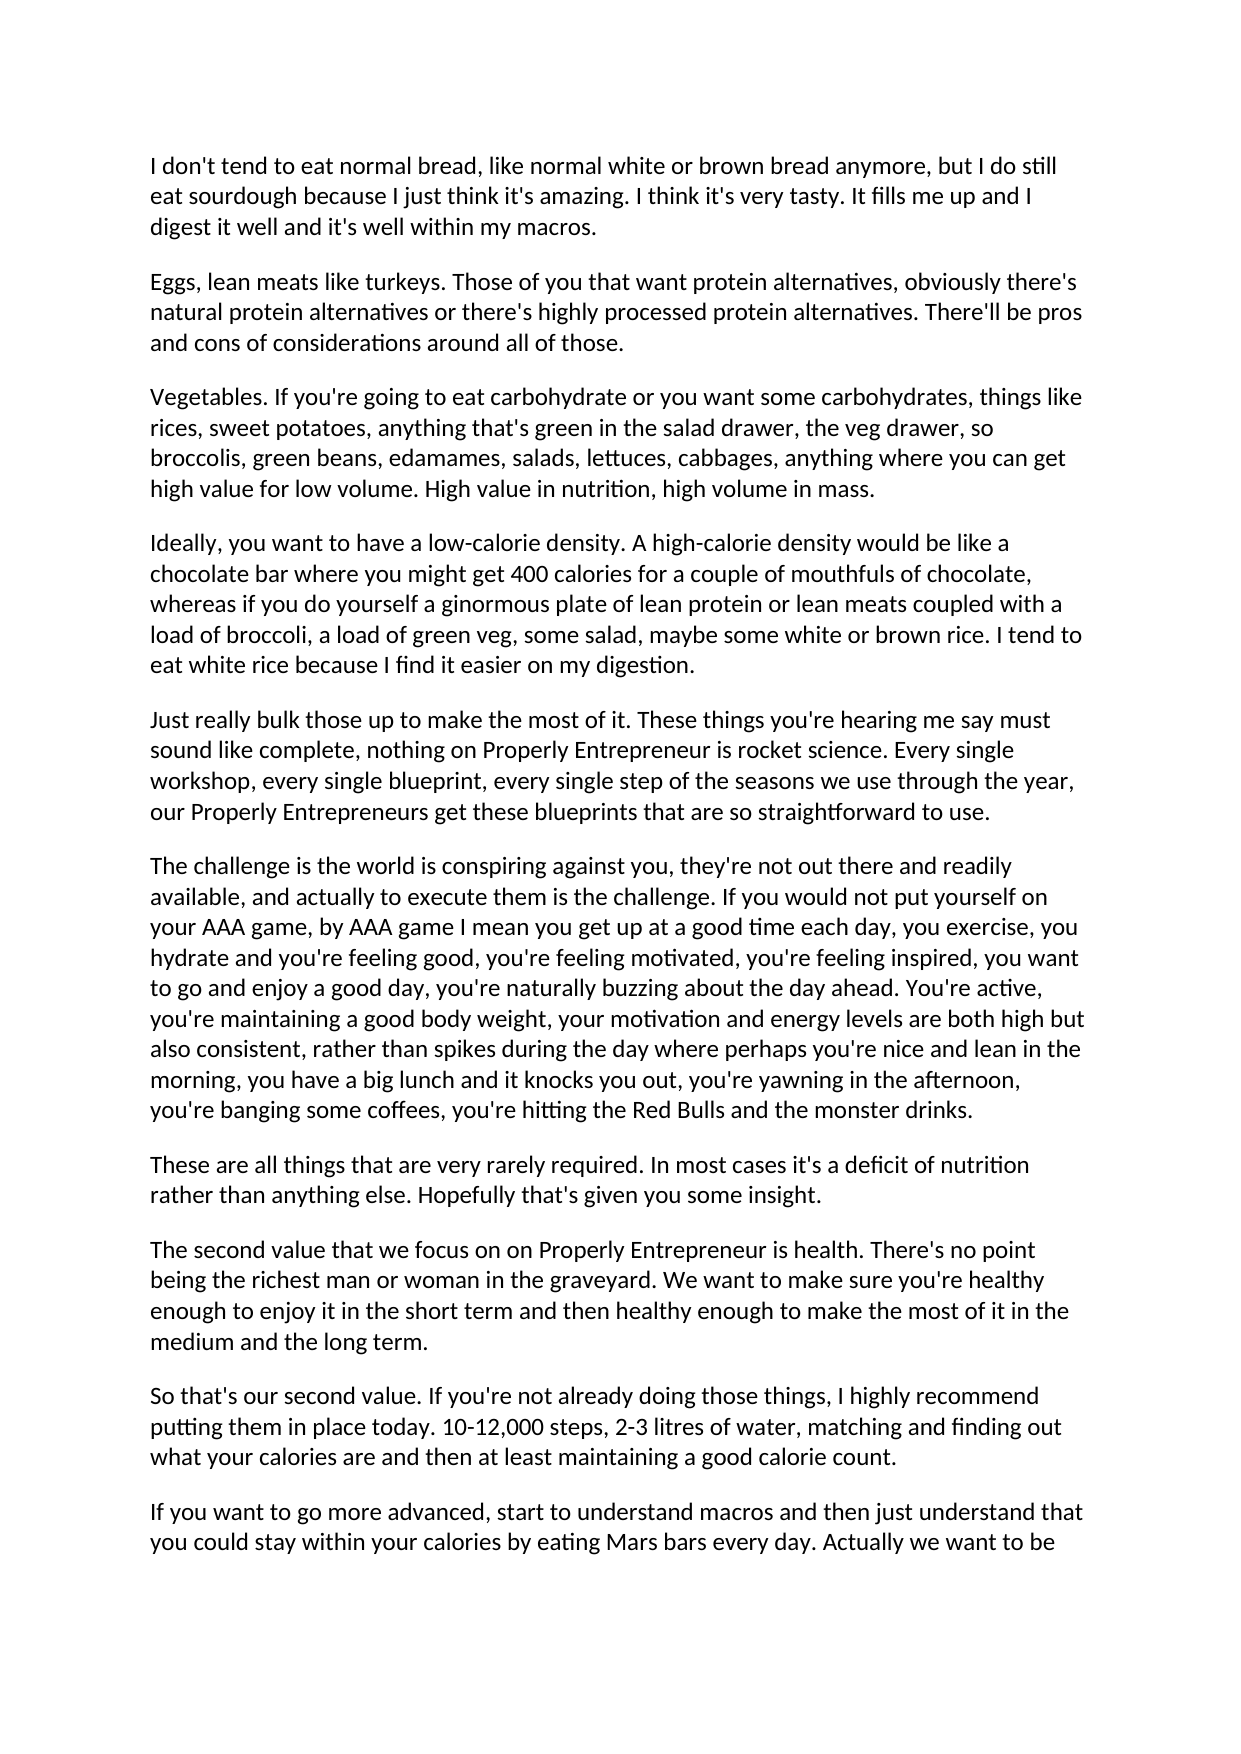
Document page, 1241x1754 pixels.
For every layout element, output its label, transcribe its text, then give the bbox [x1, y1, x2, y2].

text Just really bulk those up to make the most of it. These things you're hearing me say must sound like complete, nothing on Properly Entrepreneur is rocket science. Every single workshop, every single blueprint, every single step of the seasons we use through the year, our Properly Entrepreneurs get these blueprints that are so straightforward to use. [150, 704, 1090, 826]
text The second value that we focus on on Properly Entrepreneur is health. There's no point being the richest man or woman in the graveyard. We want to make sure you're healthy enough to enjoy it in the short term and then healthy enough to make the most of it in the medium and the long term. [150, 1234, 1090, 1356]
text Ideally, you want to have a low-calorie density. A high-calorie density would be like a chocolate bar where you might get 400 calories for a couple of mouthfuls of chocolate, whereas if you do yourself a ginormous plate of lean protein or lean meats coupled with a load of broccoli, a load of green veg, some salad, maybe some white or brown rice. I tend to eat white rice because I find it easier on my digestion. [150, 527, 1090, 680]
text Vegetables. If you're going to eat carbohydrate or you want some carbohydrates, things like rices, sweet potatoes, anything that's green in the salad drawer, the veg drawer, so broccolis, green beans, edamames, salads, lettuces, cabbages, anything where you can get high value for low volume. High value in nutrition, high volume in mass. [150, 381, 1090, 503]
text The challenge is the world is conspiring against you, they're not out there and readily available, and actually to execute them is the challenge. If you would not put yourself on your AAA game, by AAA game I mean you get up at a good time each day, you exercise, you hydrate and you're feeling good, you're feeling motivated, you're feeling inspired, you want to go and enjoy a good day, you're naturally buzzing about the day ahead. You're active, you're maintaining a good body weight, your motivation and energy levels are both high but also consistent, rather than spikes during the day where perhaps you're nice and lean in the morning, you have a big lunch and it knocks you out, you're yawning in the afternoon, you're banging some coffees, you're hitting the Red Bulls and the monster drinks. [150, 850, 1090, 1125]
text I don't tend to eat normal bread, like normal white or brown bread anymore, but I do still eat sourdough because I just think it's amazing. I think it's very tasty. It fills me up and I digest it well and it's well within my macros. [150, 150, 1090, 242]
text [150, 1496, 1090, 1557]
text So that's our second value. If you're not already doing those things, I highly recommend putting them in place today. 10-12,000 steps, 2-3 litres of water, matching and finding out what your calories are and then at least maintaining a good calorie count. [150, 1380, 1090, 1472]
text These are all things that are very rarely required. In most cases it's a deficit of nutrition rather than anything else. Hopefully that's given you some insight. [150, 1149, 1090, 1210]
text Eggs, lean meats like turkeys. Those of you that want protein alternatives, obviously there's natural protein alternatives or there's highly processed protein alternatives. There'll be pros and cons of considerations around all of those. [150, 266, 1090, 357]
